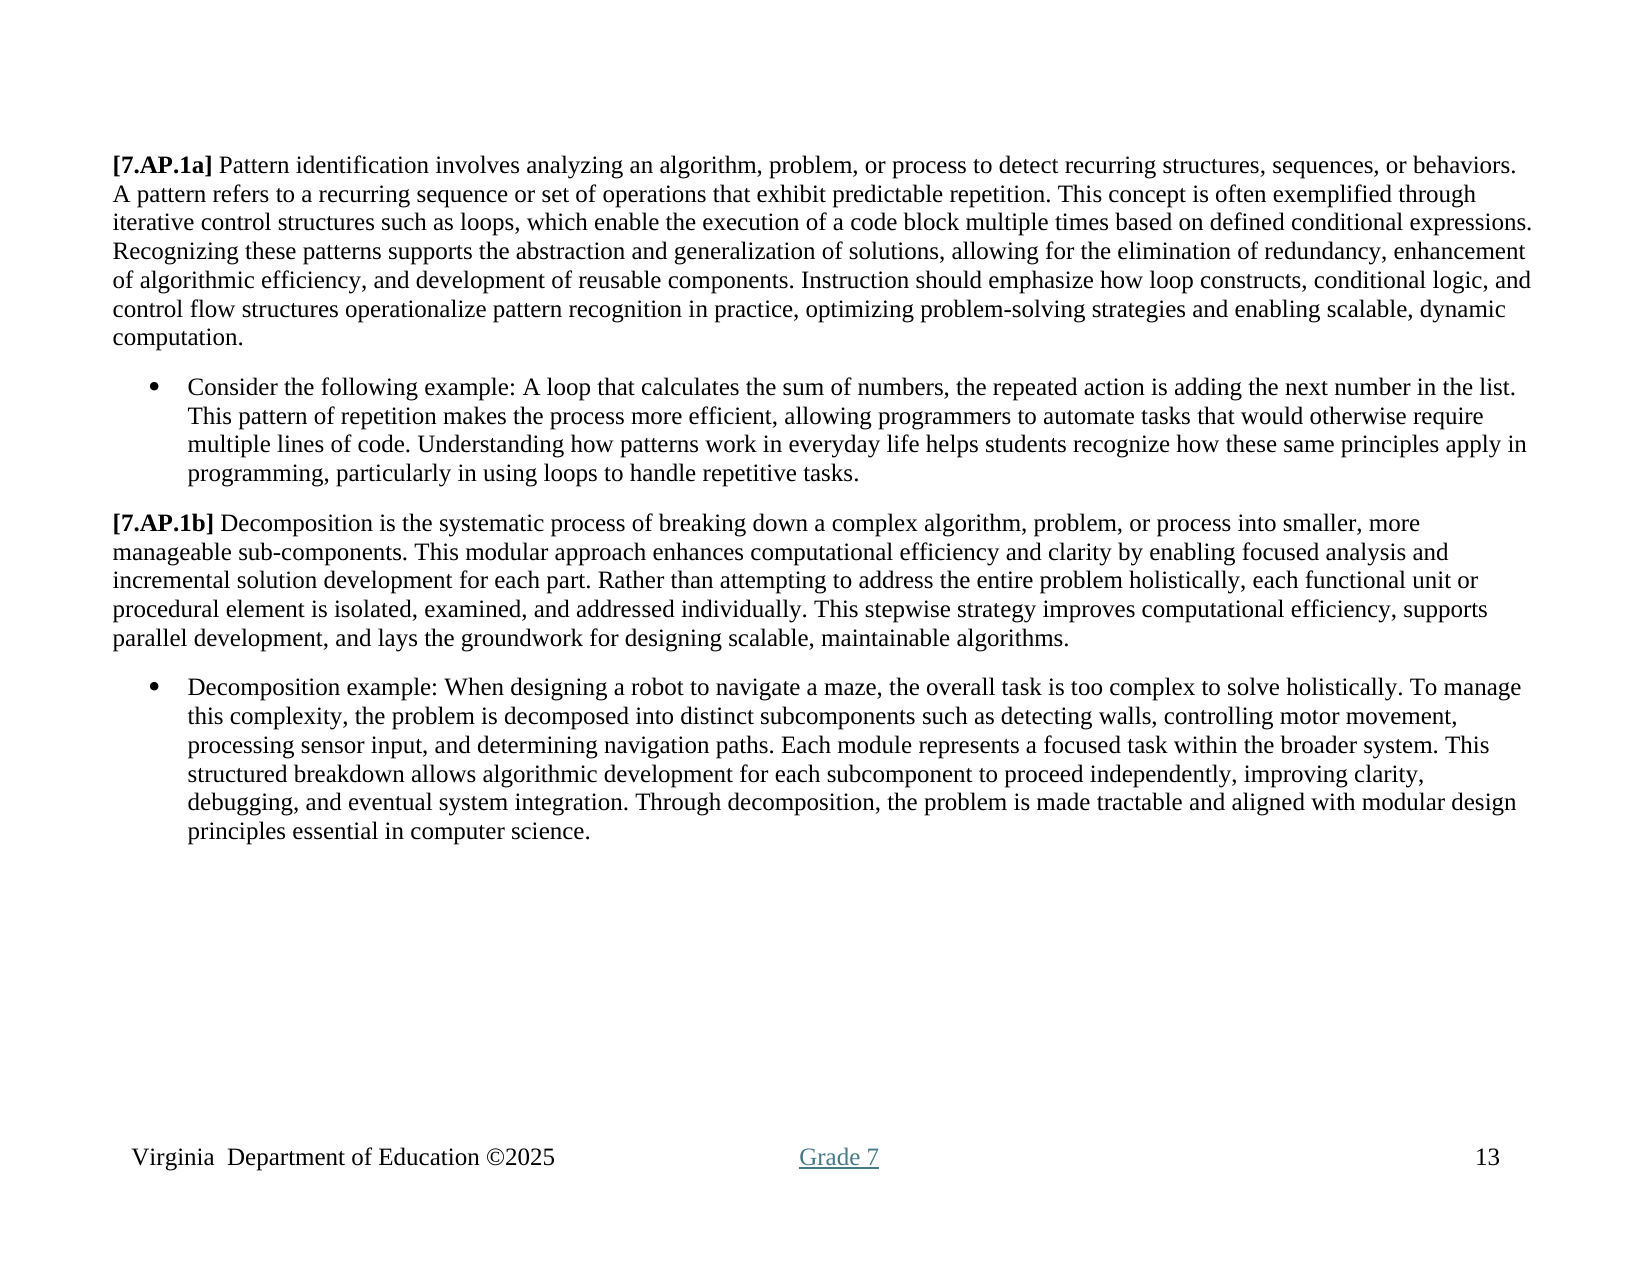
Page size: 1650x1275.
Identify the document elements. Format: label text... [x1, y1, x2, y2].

text [7.AP.1a] Pattern identification involves analyzing an algorithm, problem, or process to detect recurring structures, sequences, or behaviors. A pattern refers to a recurring sequence or set of operations that exhibit predictable repetition. This concept is often exemplified through iterative control structures such as loops, which enable the execution of a code block multiple times based on defined conditional expressions. Recognizing these patterns supports the abstraction and generalization of solutions, allowing for the elimination of redundancy, enhancement of algorithmic efficiency, and development of reusable components. Instruction should emphasize how loop constructs, conditional logic, and control flow structures operationalize pattern recognition in practice, optimizing problem-solving strategies and enabling scalable, dynamic computation. [112, 150, 1537, 351]
text [7.AP.1b] Decomposition is the systematic process of breaking down a complex algorithm, problem, or process into smaller, more manageable sub-components. This modular approach enhances computational efficiency and clarity by enabling focused analysis and incremental solution development for each part. Rather than attempting to address the entire problem holistically, each functional unit or procedural element is isolated, examined, and addressed individually. This stepwise strategy improves computational efficiency, supports parallel development, and lays the groundwork for designing scalable, maintainable algorithms. [112, 508, 1537, 652]
list Decomposition example: When designing a robot to navigate a maze, the overall task is too complex to solve holistically. To manage this complexity, the problem is decomposed into distinct subcomponents such as detecting walls, controlling motor movement, processing sensor input, and determining navigation paths. Each module represents a focused task within the broader system. This structured breakdown allows algorithmic development for each subcomponent to proceed independently, improving clarity, debugging, and eventual system integration. Through decomposition, the problem is made tractable and aligned with modular design principles essential in computer science. [150, 672, 1537, 845]
list Consider the following example: A loop that calculates the sum of numbers, the repeated action is adding the next number in the list. This pattern of repetition makes the process more efficient, allowing programmers to automate tasks that would otherwise require multiple lines of code. Understanding how patterns work in everyday life helps students recognize how these same principles apply in programming, particularly in using loops to handle repetitive tasks. [150, 372, 1537, 487]
